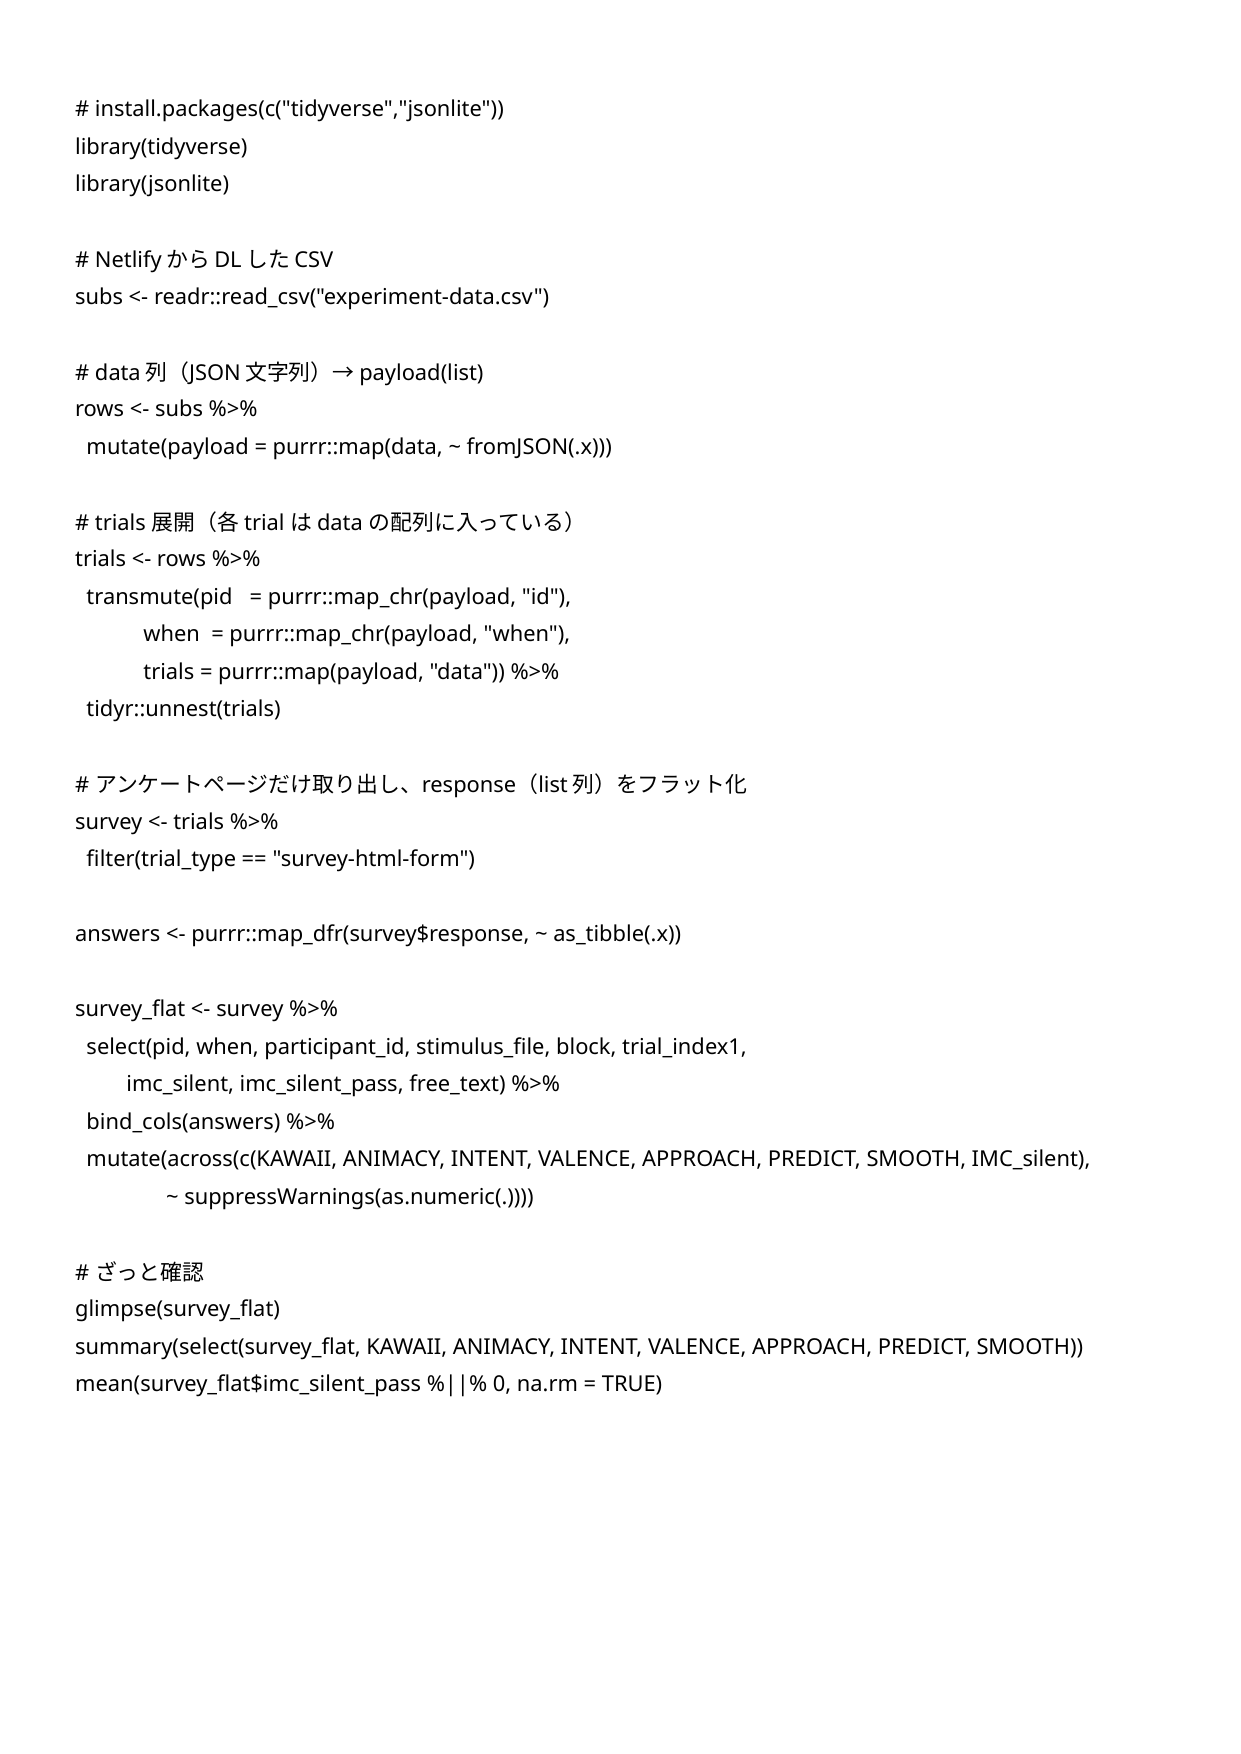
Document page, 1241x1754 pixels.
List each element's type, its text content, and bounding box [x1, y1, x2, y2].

text mean(survey_flat$imc_silent_pass %||% 0, na.rm = TRUE) [75, 1364, 1165, 1402]
text # data列（JSON文字列）→ payload(list) [75, 352, 1165, 389]
text library(tidyverse) [75, 127, 1165, 164]
text # install.packages(c("tidyverse","jsonlite")) [75, 89, 1165, 127]
text rows <- subs %>% [75, 389, 1165, 427]
text tidyr::unnest(trials) [75, 689, 1165, 727]
text # trials 展開（各 trial は data の配列に入っている） [75, 502, 1165, 539]
text answers <- purrr::map_dfr(survey$response, ~ as_tibble(.x)) [75, 914, 1165, 952]
text survey_flat <- survey %>% [75, 989, 1165, 1027]
text imc_silent, imc_silent_pass, free_text) %>% [75, 1064, 1165, 1102]
text ~ suppressWarnings(as.numeric(.)))) [75, 1177, 1165, 1214]
text mutate(payload = purrr::map(data, ~ fromJSON(.x))) [75, 427, 1165, 464]
text when = purrr::map_chr(payload, "when"), [75, 614, 1165, 652]
text summary(select(survey_flat, KAWAII, ANIMACY, INTENT, VALENCE, APPROACH, PREDICT, SMOOTH)) [75, 1327, 1165, 1364]
text # ざっと確認 [75, 1252, 1165, 1289]
text transmute(pid = purrr::map_chr(payload, "id"), [75, 577, 1165, 614]
text mutate(across(c(KAWAII, ANIMACY, INTENT, VALENCE, APPROACH, PREDICT, SMOOTH, IMC_silent), [75, 1139, 1165, 1177]
text glimpse(survey_flat) [75, 1289, 1165, 1327]
text filter(trial_type == "survey-html-form") [75, 839, 1165, 877]
text # NetlifyからDLしたCSV [75, 239, 1165, 277]
text survey <- trials %>% [75, 802, 1165, 839]
text subs <- readr::read_csv("experiment-data.csv") [75, 277, 1165, 314]
text trials <- rows %>% [75, 539, 1165, 577]
text trials = purrr::map(payload, "data")) %>% [75, 652, 1165, 689]
text # アンケートページだけ取り出し、response（list列）をフラット化 [75, 764, 1165, 802]
text library(jsonlite) [75, 164, 1165, 202]
text bind_cols(answers) %>% [75, 1102, 1165, 1139]
text select(pid, when, participant_id, stimulus_file, block, trial_index1, [75, 1027, 1165, 1064]
